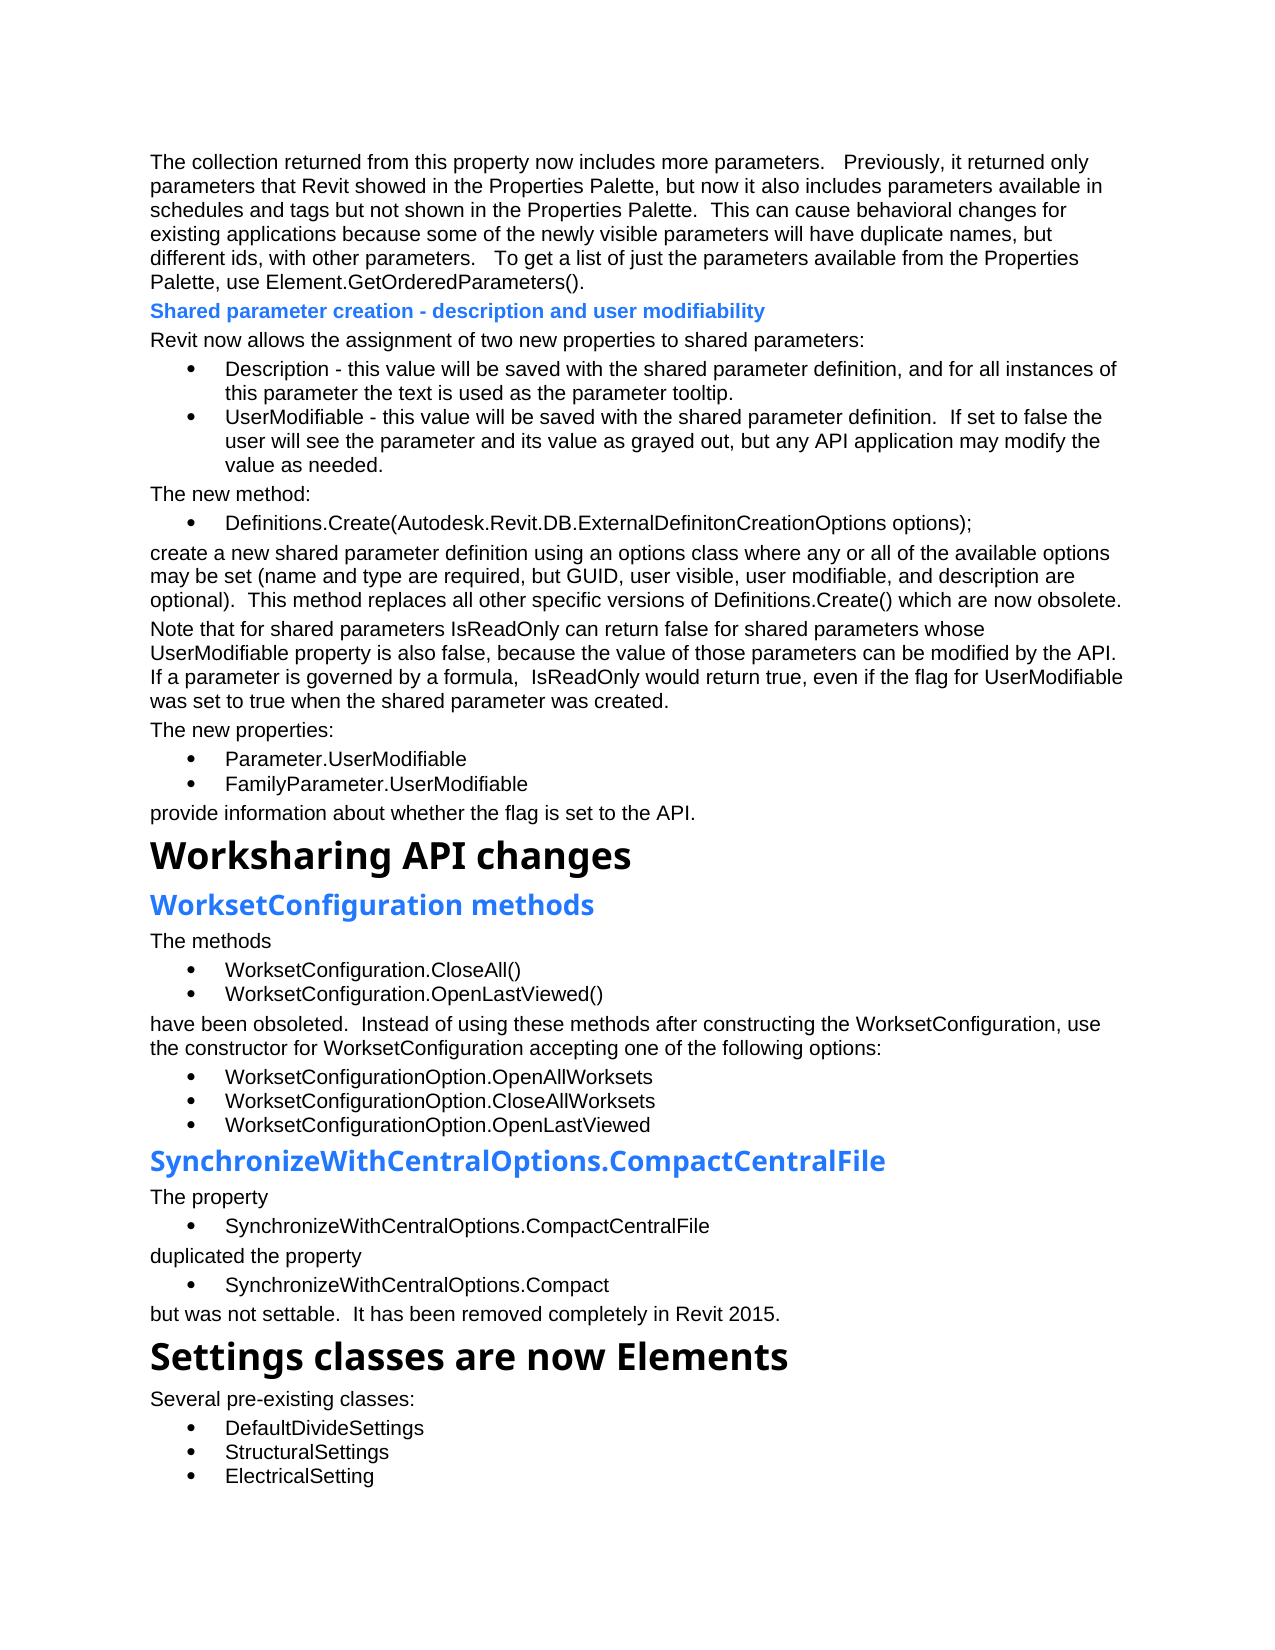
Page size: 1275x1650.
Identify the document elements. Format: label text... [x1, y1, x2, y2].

list SynchronizeWithCentralOptions.Compact [187, 1272, 1125, 1297]
subtitle SynchronizeWithCentralOptions.CompactCentralFile [150, 1142, 1125, 1180]
list WorksetConfigurationOption.OpenLastViewed [187, 1113, 1125, 1137]
list Parameter.UserModifiable [187, 747, 1125, 771]
subtitle Worksharing API changes [150, 829, 1125, 881]
list WorksetConfigurationOption.OpenAllWorksets [187, 1064, 1125, 1088]
text provide information about whether the flag is set to the API. [150, 801, 1125, 824]
list WorksetConfiguration.OpenLastViewed() [187, 982, 1125, 1006]
list Description - this value will be saved with the shared parameter definition, and for all instances of this parameter the text is used as the parameter tooltip. [187, 357, 1125, 405]
text have been obsoleted. Instead of using these methods after constructing the WorksetConfiguration, use the constructor for WorksetConfiguration accepting one of the following options: [150, 1011, 1125, 1059]
text The methods [150, 929, 1125, 953]
text Revit now allows the assignment of two new properties to shared parameters: [150, 328, 1125, 352]
text The new method: [150, 482, 1125, 506]
list WorksetConfigurationOption.CloseAllWorksets [187, 1088, 1125, 1113]
subtitle WorksetConfiguration methods [150, 886, 1125, 924]
list StructuralSettings [187, 1440, 1125, 1464]
subtitle Shared parameter creation - description and user modifiability [150, 299, 1125, 323]
subtitle Settings classes are now Elements [150, 1331, 1125, 1382]
list Definitions.Create(Autodesk.Revit.DB.ExternalDefinitonCreationOptions options); [187, 511, 1125, 535]
list ElectricalSetting [187, 1464, 1125, 1488]
list UserModifiable - this value will be saved with the shared parameter definition. If set to false the user will see the parameter and its value as grayed out, but any API application may modify the value as needed. [187, 405, 1125, 477]
text duplicated the property [150, 1243, 1125, 1267]
list FamilyParameter.UserModifiable [187, 771, 1125, 795]
list SynchronizeWithCentralOptions.CompactCentralFile [187, 1214, 1125, 1238]
text but was not settable. It has been removed completely in Revit 2015. [150, 1302, 1125, 1326]
list DefaultDivideSettings [187, 1416, 1125, 1440]
text create a new shared parameter definition using an options class where any or all of the available options may be set (name and type are required, but GUID, user visible, user modifiable, and description are optional). This method replaces all other specific versions of Definitions.Create() which are now obsolete. [150, 540, 1125, 612]
text Note that for shared parameters IsReadOnly can return false for shared parameters whose UserModifiable property is also false, because the value of those parameters can be modified by the API. If a parameter is governed by a formula, IsReadOnly would return true, even if the flag for UserModifiable was set to true when the shared parameter was created. [150, 617, 1125, 713]
list WorksetConfiguration.CloseAll() [187, 958, 1125, 982]
text The new properties: [150, 718, 1125, 742]
text The property [150, 1185, 1125, 1209]
text Several pre-existing classes: [150, 1387, 1125, 1411]
text The collection returned from this property now includes more parameters. Previously, it returned only parameters that Revit showed in the Properties Palette, but now it also includes parameters available in schedules and tags but not shown in the Properties Palette. This can cause behavioral changes for existing applications because some of the newly visible parameters will have duplicate names, but different ids, with other parameters. To get a list of just the parameters available from the Properties Palette, use Element.GetOrderedParameters(). [150, 150, 1125, 294]
